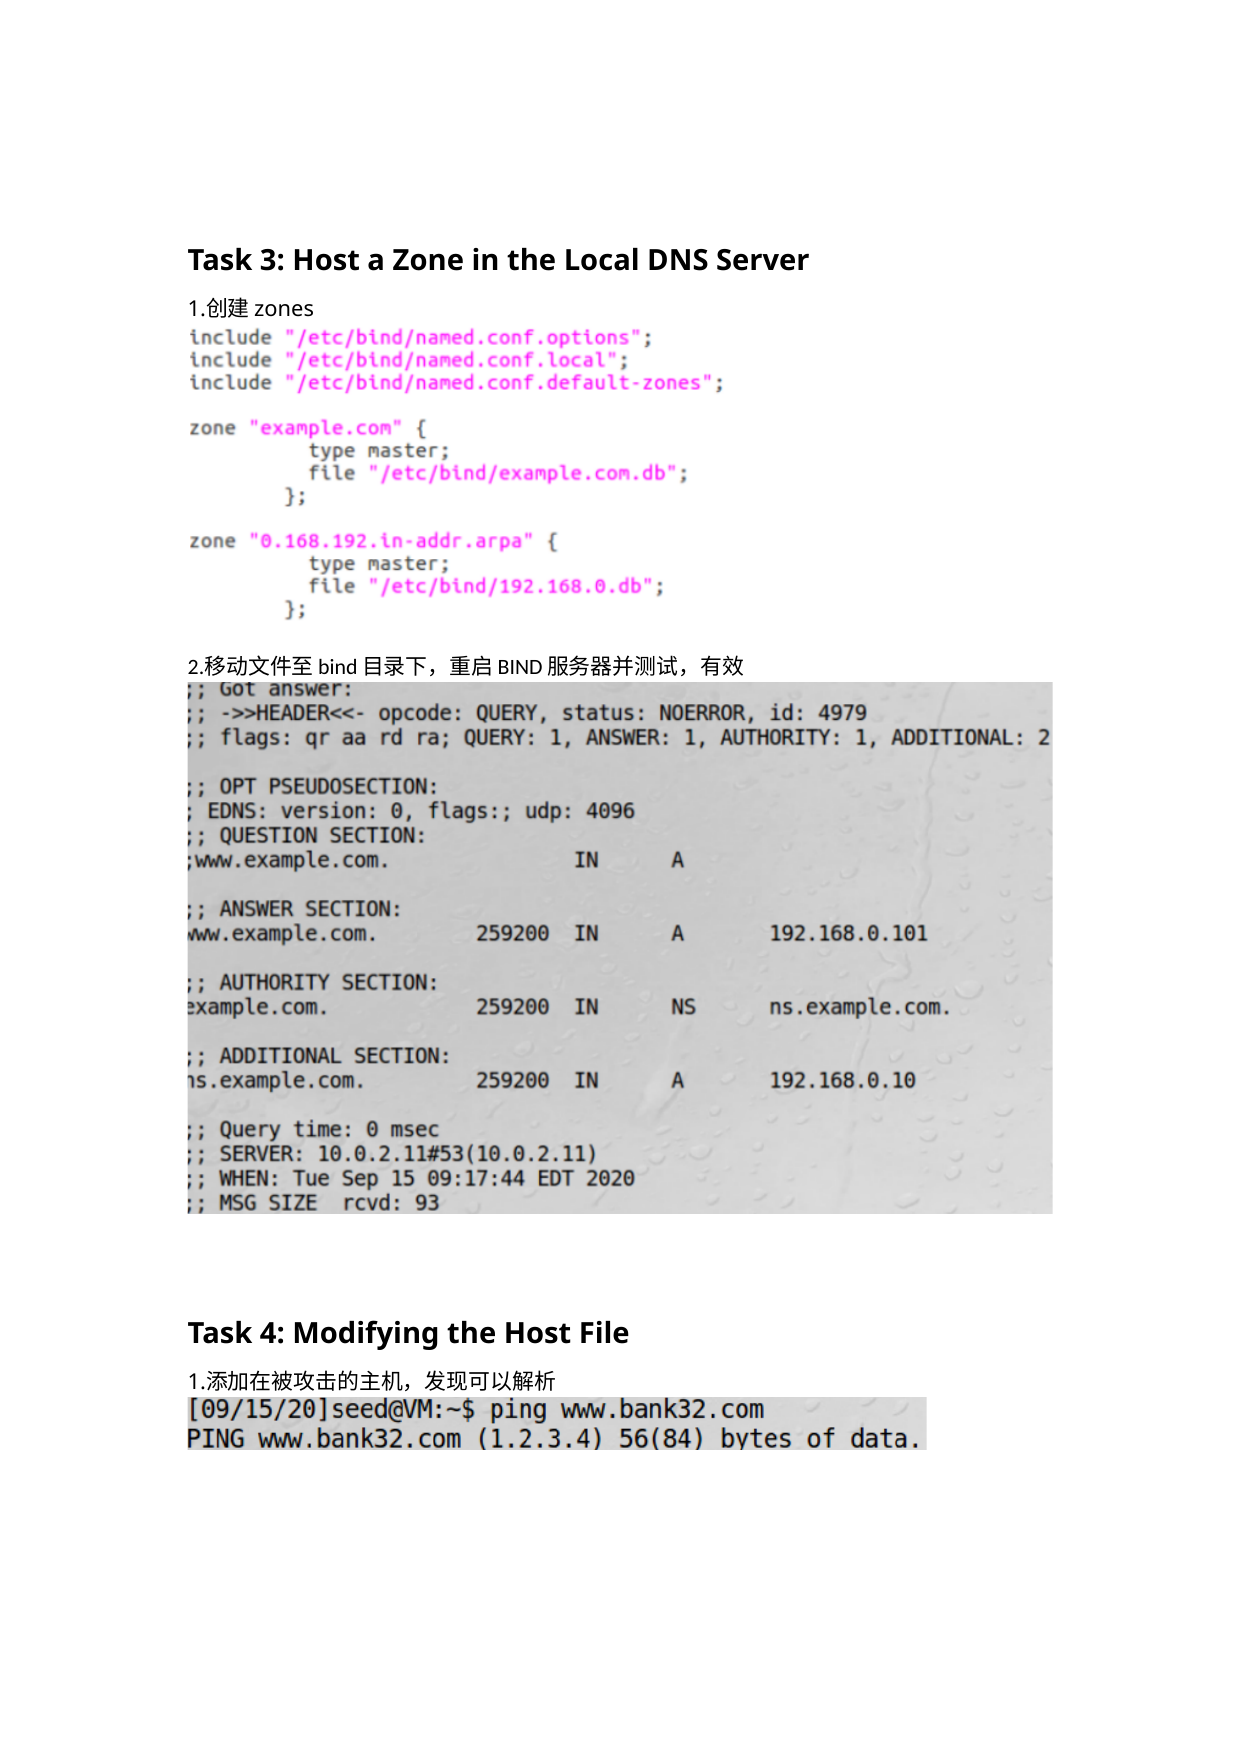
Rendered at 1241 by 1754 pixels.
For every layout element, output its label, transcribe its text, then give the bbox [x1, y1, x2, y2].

picture [187, 682, 1053, 1214]
text 1.创建zones [187, 292, 1053, 324]
text 2.移动文件至bind目录下，重启BIND服务器并测试，有效 [187, 649, 1053, 682]
text 1.添加在被攻击的主机，发现可以解析 [187, 1364, 1053, 1397]
subtitle Task 4: Modifying the Host File [187, 1299, 1053, 1364]
picture [187, 324, 734, 624]
subtitle Task 3: Host a Zone in the Local DNS Server [187, 227, 1053, 292]
picture [187, 1397, 927, 1450]
